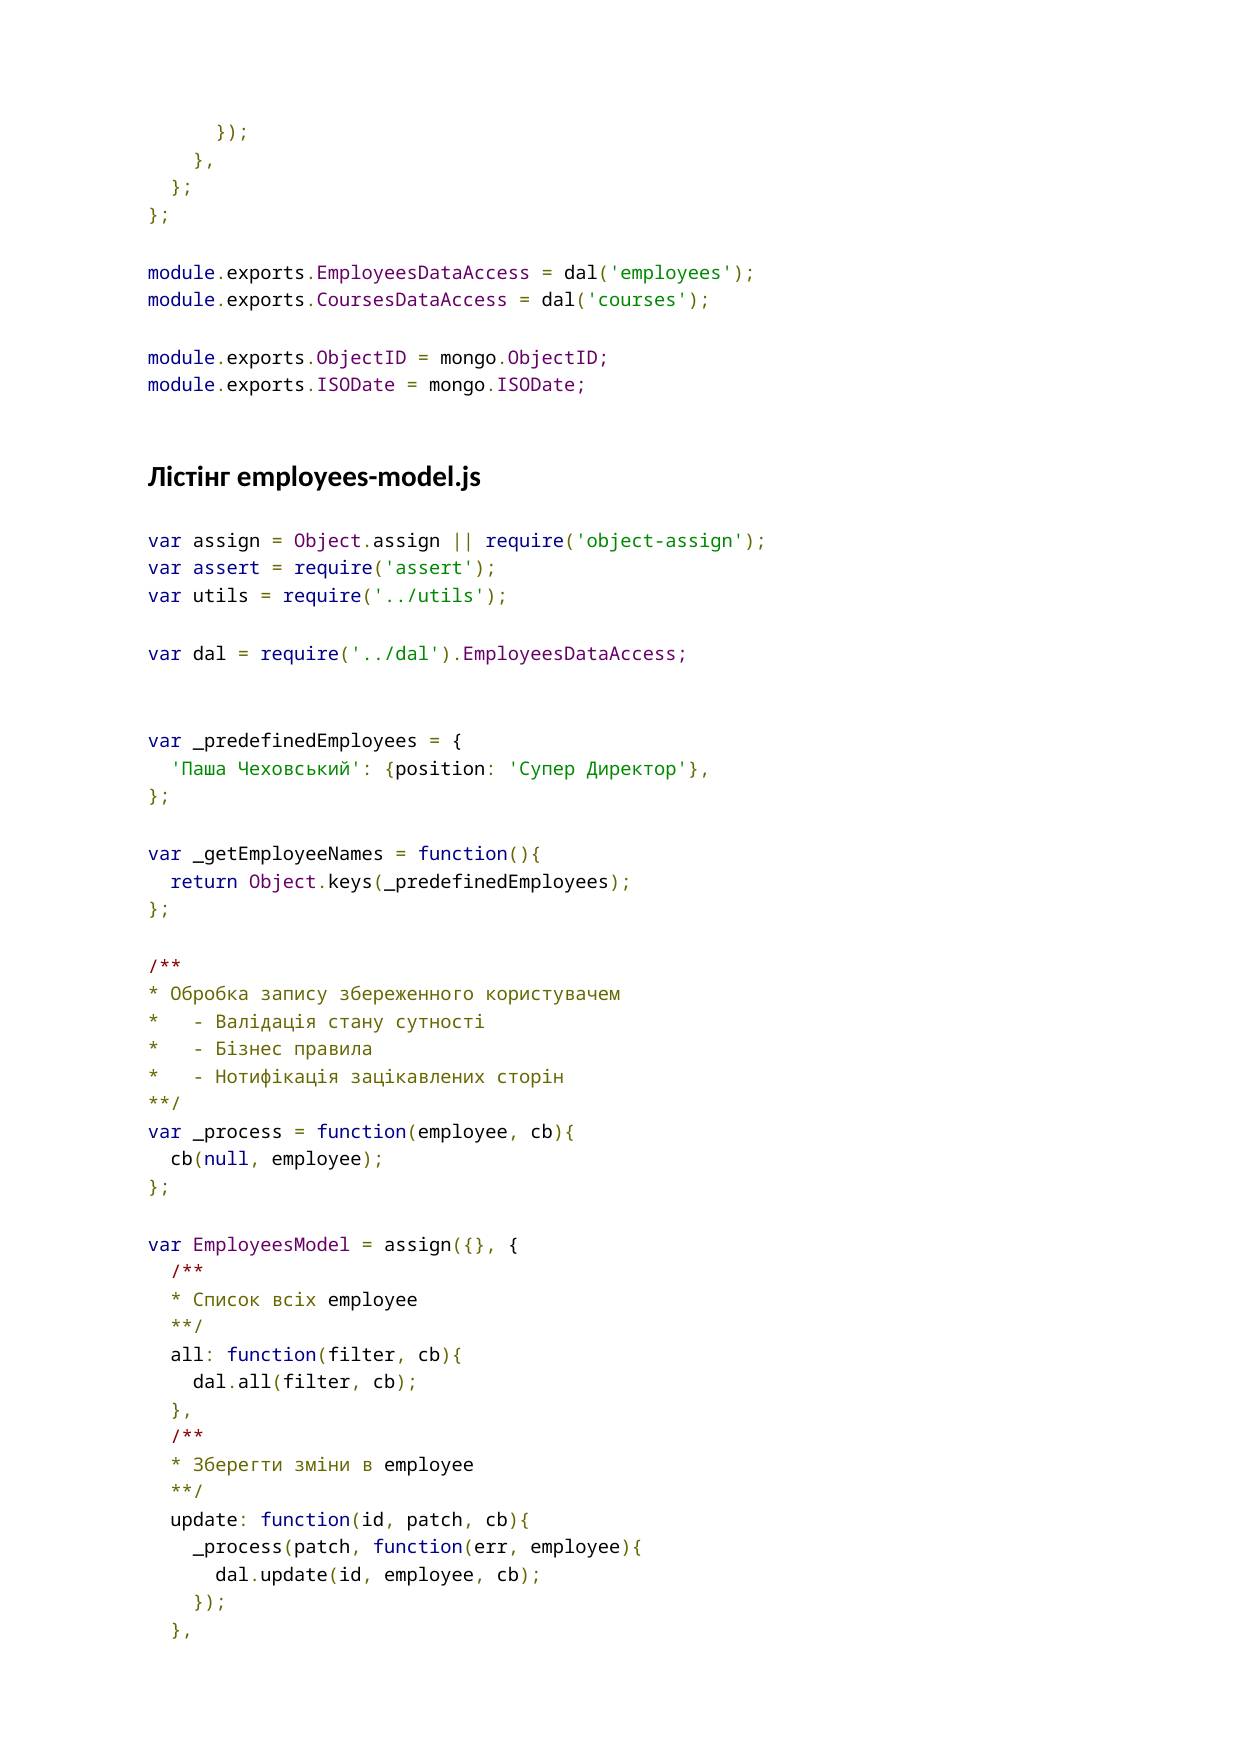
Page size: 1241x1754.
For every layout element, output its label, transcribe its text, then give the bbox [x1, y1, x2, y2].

text return Object.keys(_predefinedEmployees); [148, 868, 1152, 893]
text var _getEmployeeNames = function(){ [148, 841, 1152, 866]
text }; [148, 783, 1152, 808]
text **/ [148, 1091, 1152, 1116]
text var dal = require('../dal').EmployeesDataAccess; [148, 640, 1152, 665]
text }; [148, 1173, 1152, 1199]
text dal.all(filter, cb); [148, 1368, 1152, 1394]
text }, [148, 1616, 1152, 1641]
text module.exports.EmployeesDataAccess = dal('employees'); [148, 259, 1152, 284]
text /** [148, 953, 1152, 979]
text 'Паша Чеховський': {position: 'Супер Директор'}, [148, 755, 1152, 781]
text **/ [148, 1478, 1152, 1504]
text dal.update(id, employee, cb); [148, 1561, 1152, 1586]
text /** [148, 1423, 1152, 1449]
text }); [148, 119, 1152, 144]
text var utils = require('../utils'); [148, 582, 1152, 608]
text cb(null, employee); [148, 1146, 1152, 1171]
text * Зберегти зміни в employee [148, 1451, 1152, 1476]
text module.exports.CoursesDataAccess = dal('courses'); [148, 286, 1152, 312]
text var _process = function(employee, cb){ [148, 1118, 1152, 1144]
text var assign = Object.assign || require('object-assign'); [148, 527, 1152, 553]
text var _predefinedEmployees = { [148, 728, 1152, 753]
text }, [148, 146, 1152, 172]
text _process(patch, function(err, employee){ [148, 1533, 1152, 1559]
text * - Бізнес правила [148, 1036, 1152, 1061]
text **/ [148, 1313, 1152, 1339]
text }, [148, 1396, 1152, 1421]
text /** [148, 1258, 1152, 1284]
text var assert = require('assert'); [148, 555, 1152, 580]
text var EmployeesModel = assign({}, { [148, 1231, 1152, 1256]
text * Список всіх employee [148, 1286, 1152, 1311]
text * Обробка запису збереженного користувачем [148, 981, 1152, 1006]
text update: function(id, patch, cb){ [148, 1506, 1152, 1531]
text all: function(filter, cb){ [148, 1341, 1152, 1366]
text * - Нотифікація зацікавлених сторін [148, 1063, 1152, 1089]
text module.exports.ISODate = mongo.ISODate; [148, 372, 1152, 397]
text }; [148, 174, 1152, 199]
text }; [148, 896, 1152, 921]
text * - Валідація стану сутності [148, 1008, 1152, 1034]
subtitle Лістінг employees-model.js [148, 458, 1152, 494]
text module.exports.ObjectID = mongo.ObjectID; [148, 344, 1152, 370]
text }); [148, 1588, 1152, 1614]
text }; [148, 201, 1152, 227]
